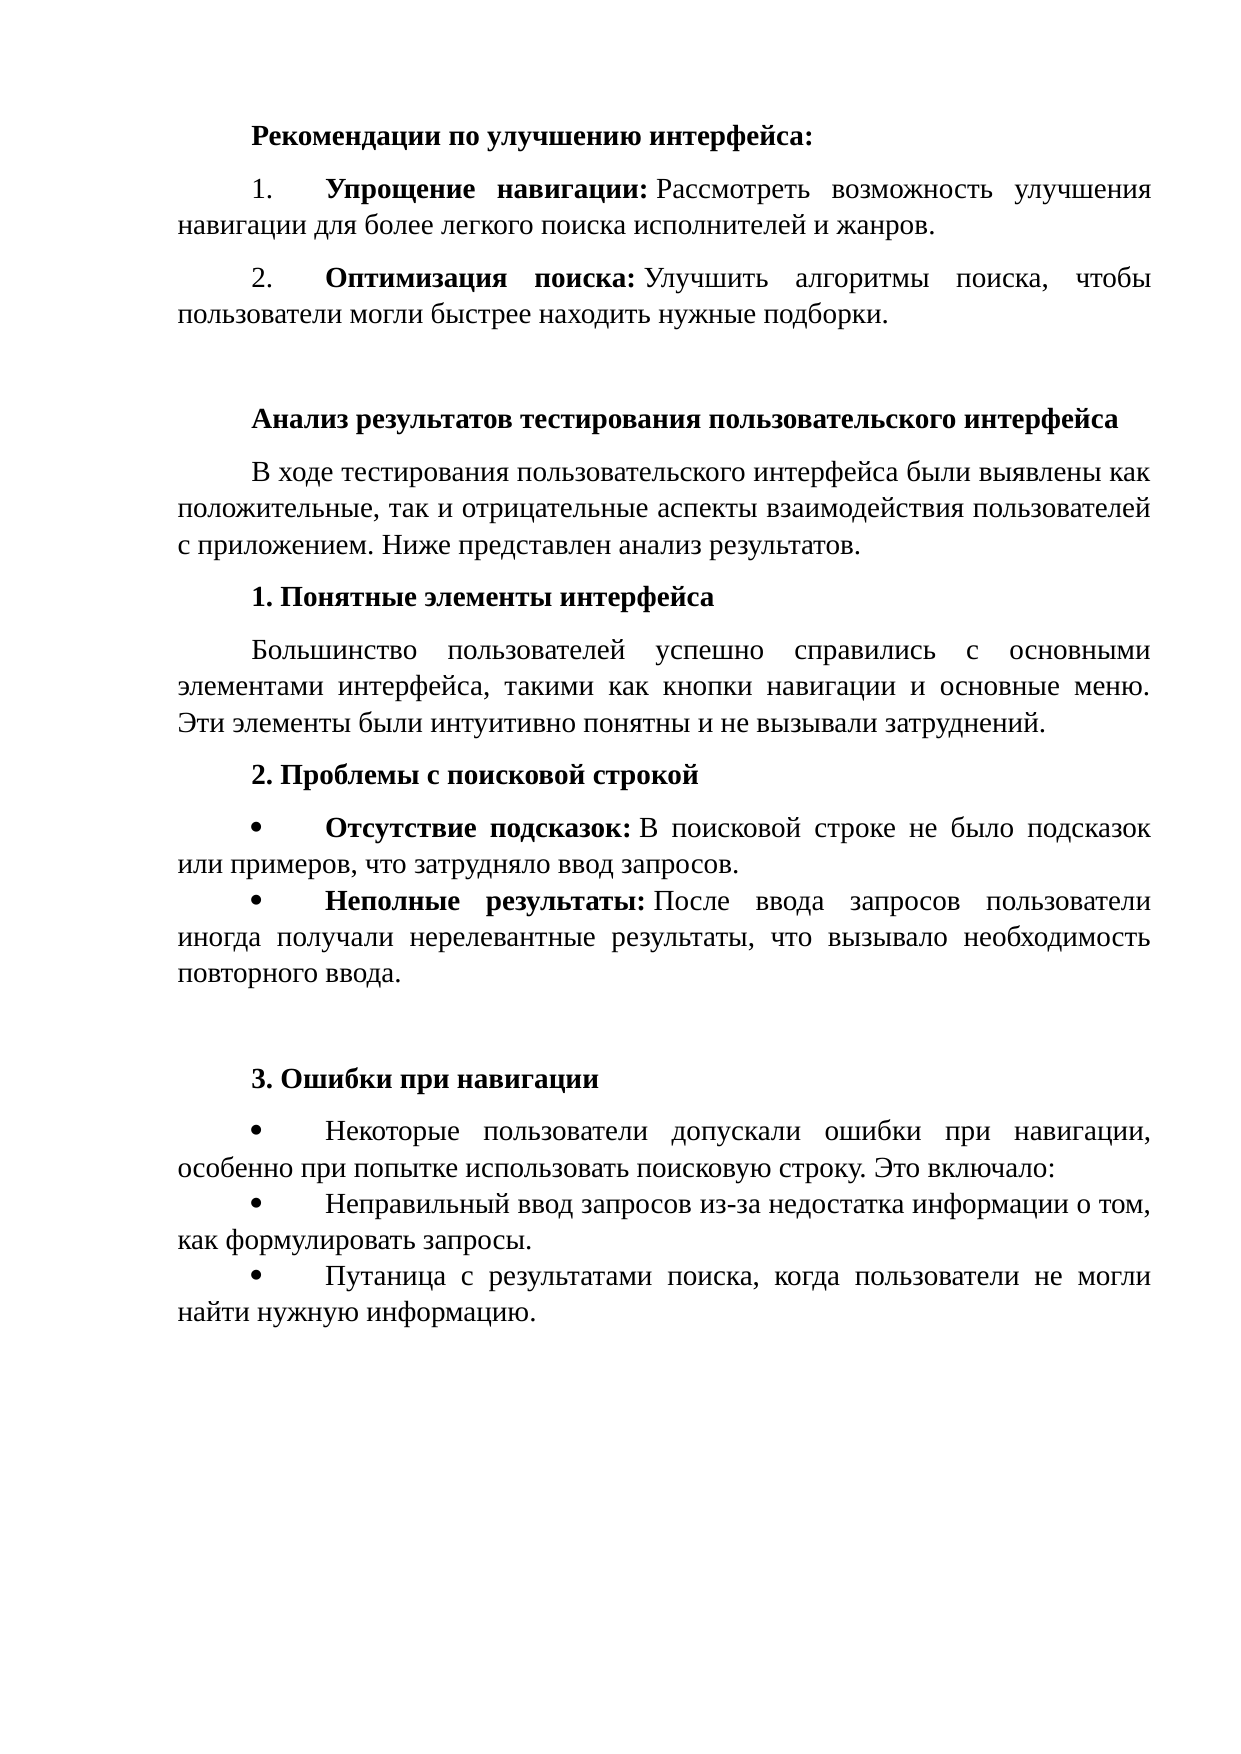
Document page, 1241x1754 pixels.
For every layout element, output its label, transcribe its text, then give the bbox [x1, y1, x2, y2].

list Путаница с результатами поиска, когда пользователи не могли найти нужную информацию. [177, 1258, 1152, 1328]
list Отсутствие подсказок: В поисковой строке не было подсказок или примеров, что затрудняло ввод запросов. [177, 810, 1152, 880]
text Анализ результатов тестирования пользовательского интерфейса [177, 402, 1152, 435]
list Упрощение навигации: Рассмотреть возможность улучшения навигации для более легкого поиска исполнителей и жанров. [177, 171, 1152, 241]
text 3. Ошибки при навигации [177, 1061, 1152, 1094]
text 2. Проблемы с поисковой строкой [177, 757, 1152, 791]
list Оптимизация поиска: Улучшить алгоритмы поиска, чтобы пользователи могли быстрее находить нужные подборки. [177, 260, 1152, 329]
list Неполные результаты: После ввода запросов пользователи иногда получали нерелевантные результаты, что вызывало необходимость повторного ввода. [177, 883, 1152, 989]
text Рекомендации по улучшению интерфейса: [177, 118, 1152, 152]
text Большинство пользователей успешно справились с основными элементами интерфейса, такими как кнопки навигации и основные меню. Эти элементы были интуитивно понятны и не вызывали затруднений. [177, 632, 1152, 738]
text В ходе тестирования пользовательского интерфейса были выявлены как положительные, так и отрицательные аспекты взаимодействия пользователей с приложением. Ниже представлен анализ результатов. [177, 454, 1152, 560]
list Неправильный ввод запросов из-за недостатка информации о том, как формулировать запросы. [177, 1186, 1152, 1256]
list Некоторые пользователи допускали ошибки при навигации, особенно при попытке использовать поисковую строку. Это включало: [177, 1113, 1152, 1183]
text 1. Понятные элементы интерфейса [177, 579, 1152, 613]
